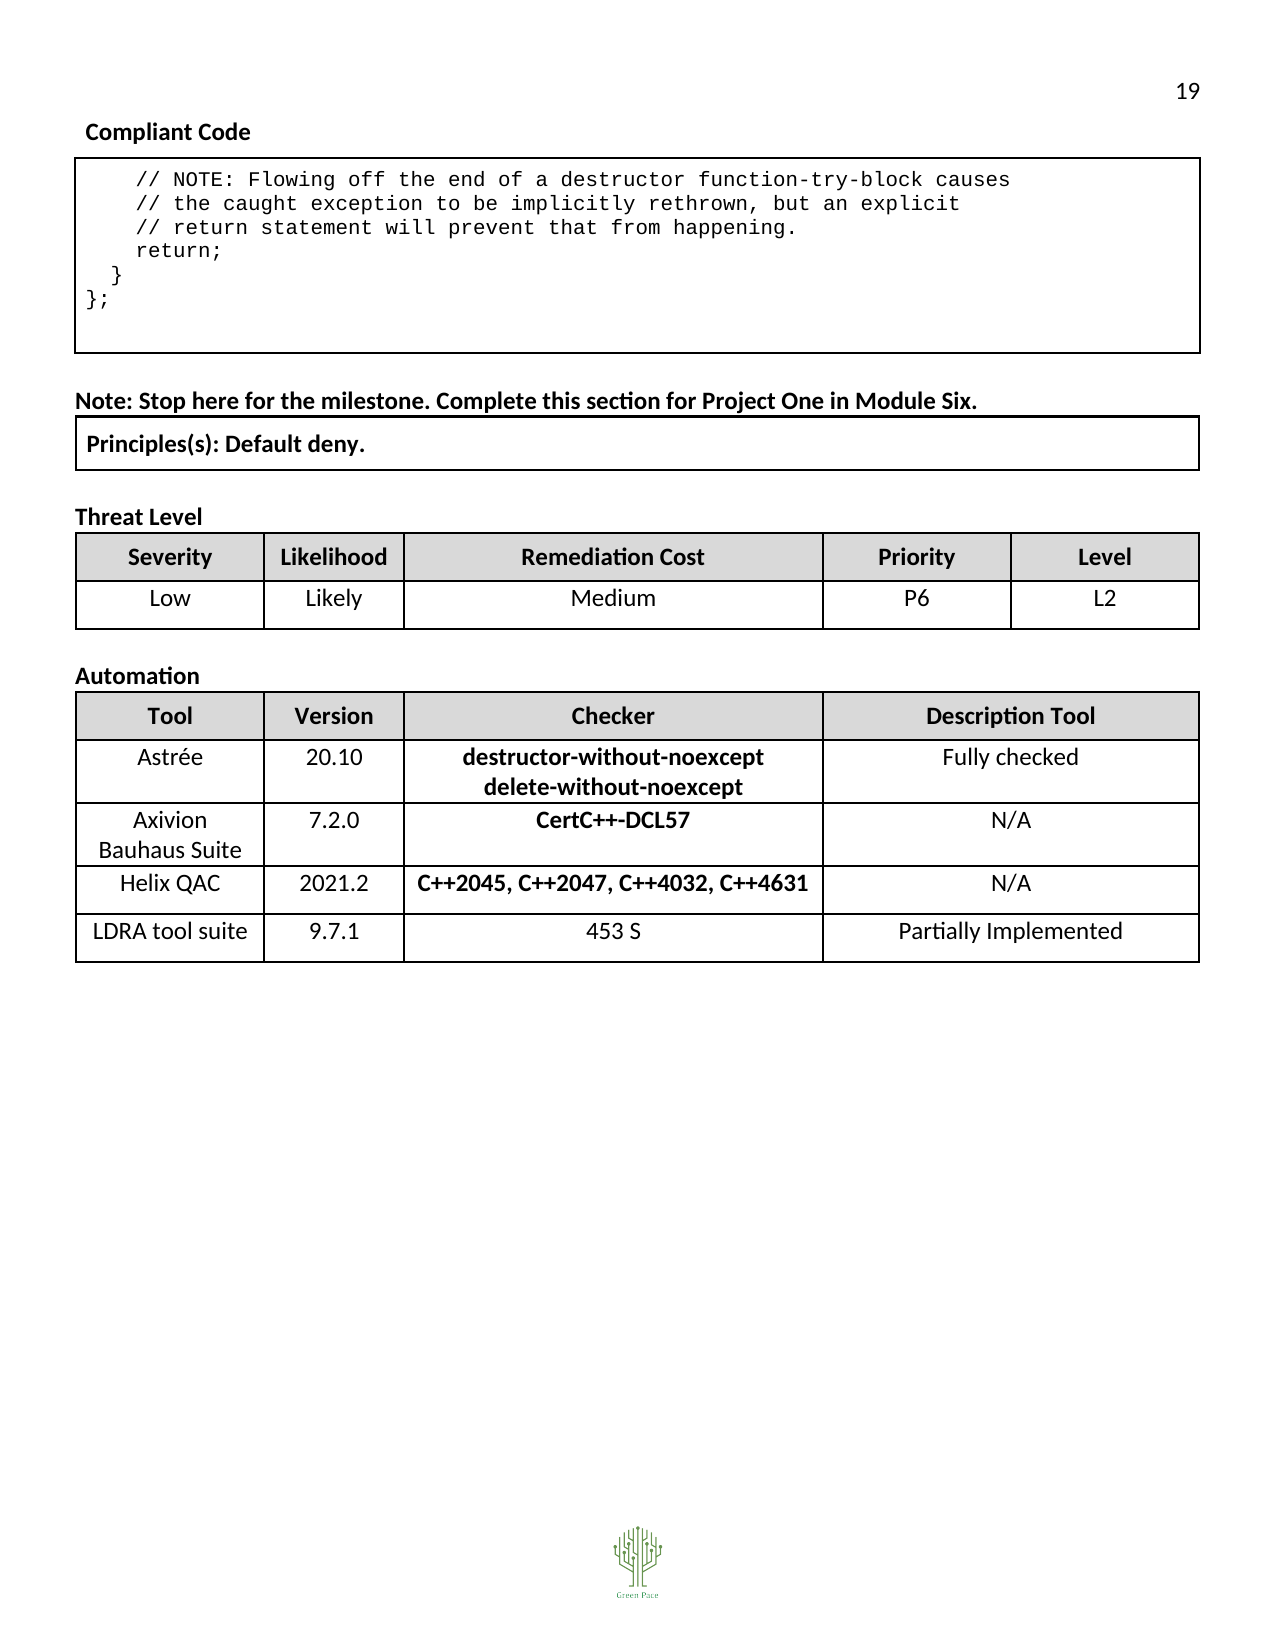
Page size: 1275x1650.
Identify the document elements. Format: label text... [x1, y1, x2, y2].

table_header Principles(s): Default deny. [77, 418, 1198, 469]
table_cell Axivion Bauhaus Suite [77, 804, 263, 865]
table_cell destructor-without-noexcept delete-without-noexcept [405, 741, 822, 802]
table_header Description Tool [824, 693, 1198, 739]
table_header Severity [77, 534, 263, 580]
table_cell 20.10 [265, 741, 403, 802]
text Threat Level [75, 501, 1200, 532]
table_cell 7.2.0 [265, 804, 403, 865]
table_cell Likely [265, 582, 403, 628]
table_cell Low [77, 582, 263, 628]
table_cell Medium [405, 582, 822, 628]
table_header Tool [77, 693, 263, 739]
table_cell L2 [1012, 582, 1198, 628]
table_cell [76, 159, 1199, 352]
table_cell Fully checked [824, 741, 1198, 802]
table_header Level [1012, 534, 1198, 580]
table_cell 9.7.1 [265, 915, 403, 961]
table_cell Astrée [77, 741, 263, 802]
table_cell Helix QAC [77, 867, 263, 913]
table_header Remediation Cost [405, 534, 822, 580]
table_header Priority [824, 534, 1010, 580]
table_header Compliant Code [75, 106, 1200, 157]
table_cell Partially Implemented [824, 915, 1198, 961]
table_cell P6 [824, 582, 1010, 628]
table_header Version [265, 693, 403, 739]
table_cell LDRA tool suite [77, 915, 263, 961]
table_cell C++2045, C++2047, C++4032, C++4631 [405, 867, 822, 913]
table_cell 453 S [405, 915, 822, 961]
table_header Checker [405, 693, 822, 739]
table_cell N/A [824, 867, 1198, 913]
table_cell N/A [824, 804, 1198, 865]
picture [605, 1521, 670, 1606]
table_cell CertC++-DCL57 [405, 804, 822, 865]
text Automation [75, 660, 1200, 691]
text Note: Stop here for the milestone. Complete this section for Project One in Module Six. [75, 385, 1200, 415]
table_header Likelihood [265, 534, 403, 580]
table_cell 2021.2 [265, 867, 403, 913]
